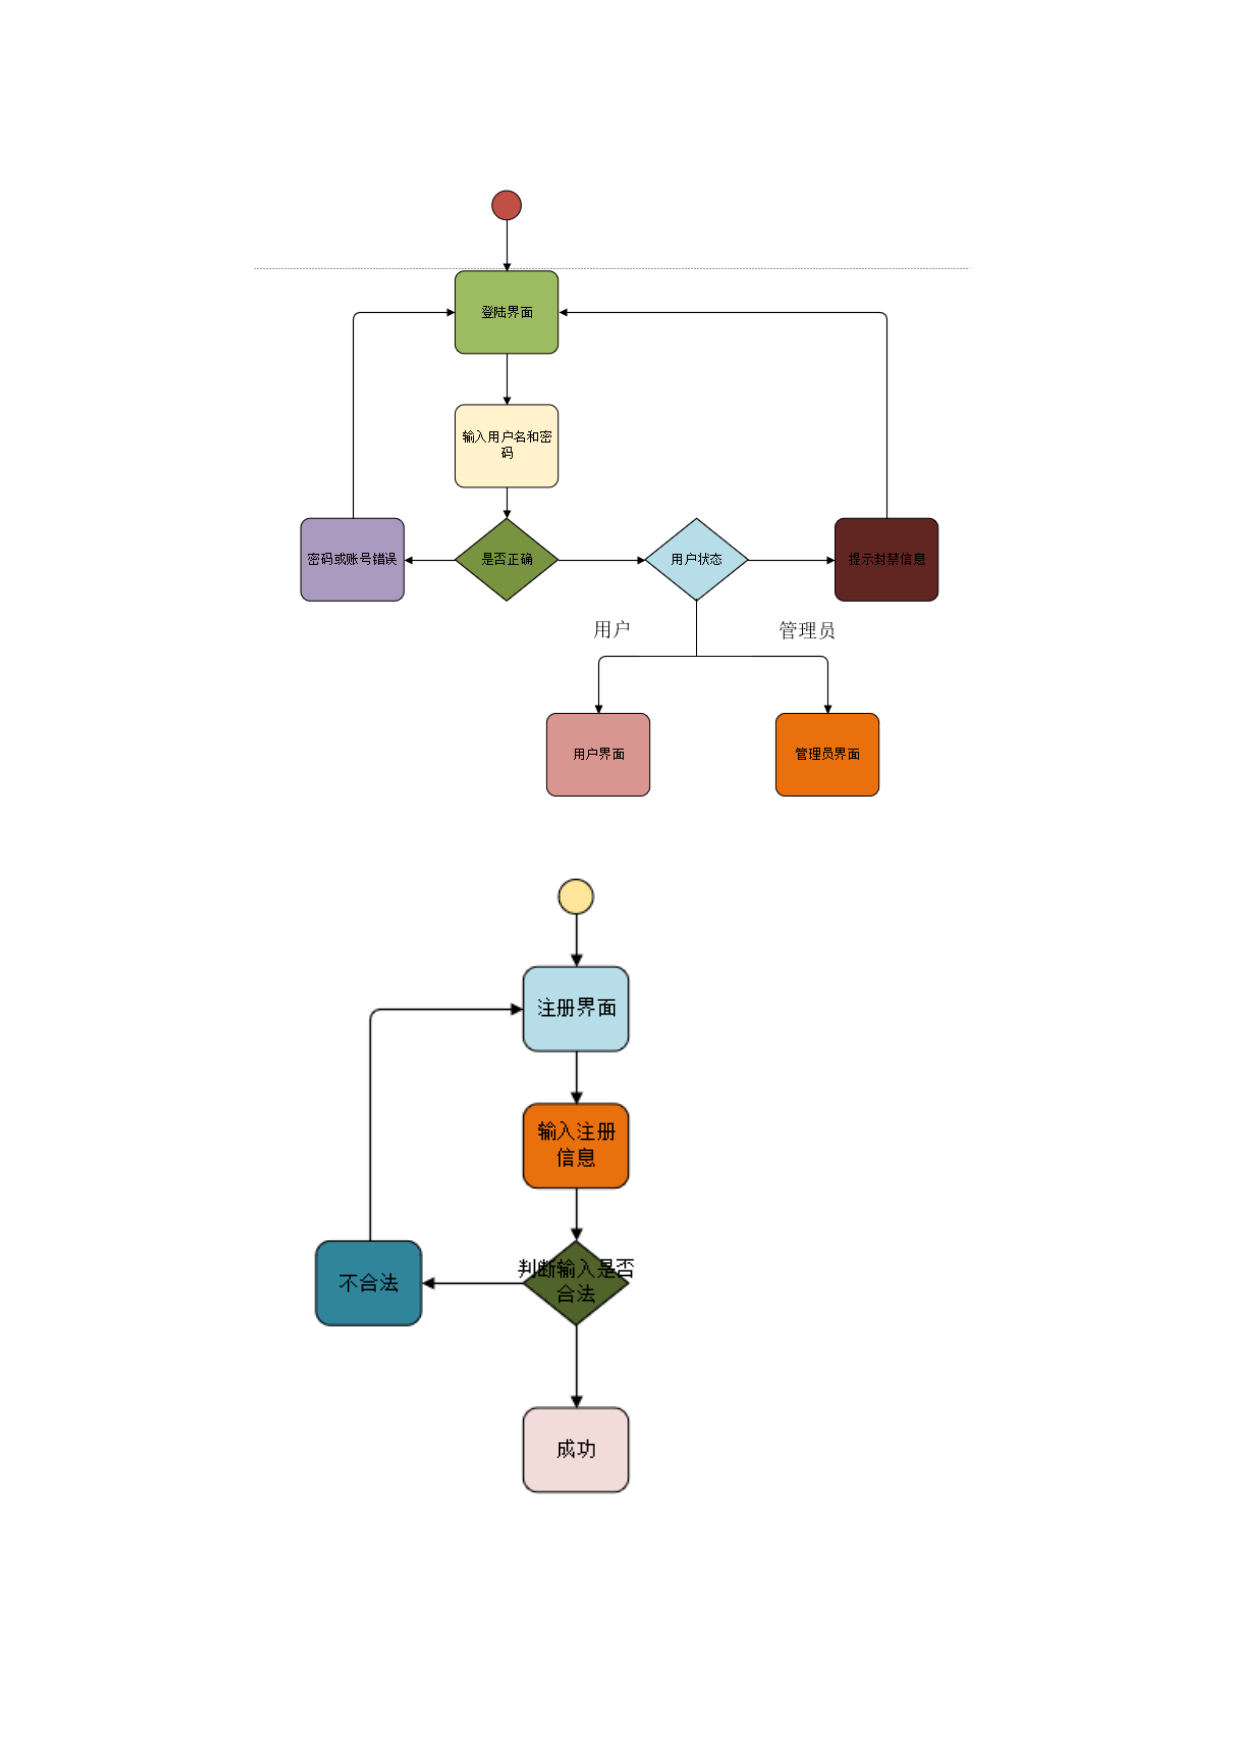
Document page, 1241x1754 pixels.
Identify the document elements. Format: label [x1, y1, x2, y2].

picture [254, 162, 970, 819]
picture [254, 857, 742, 1549]
